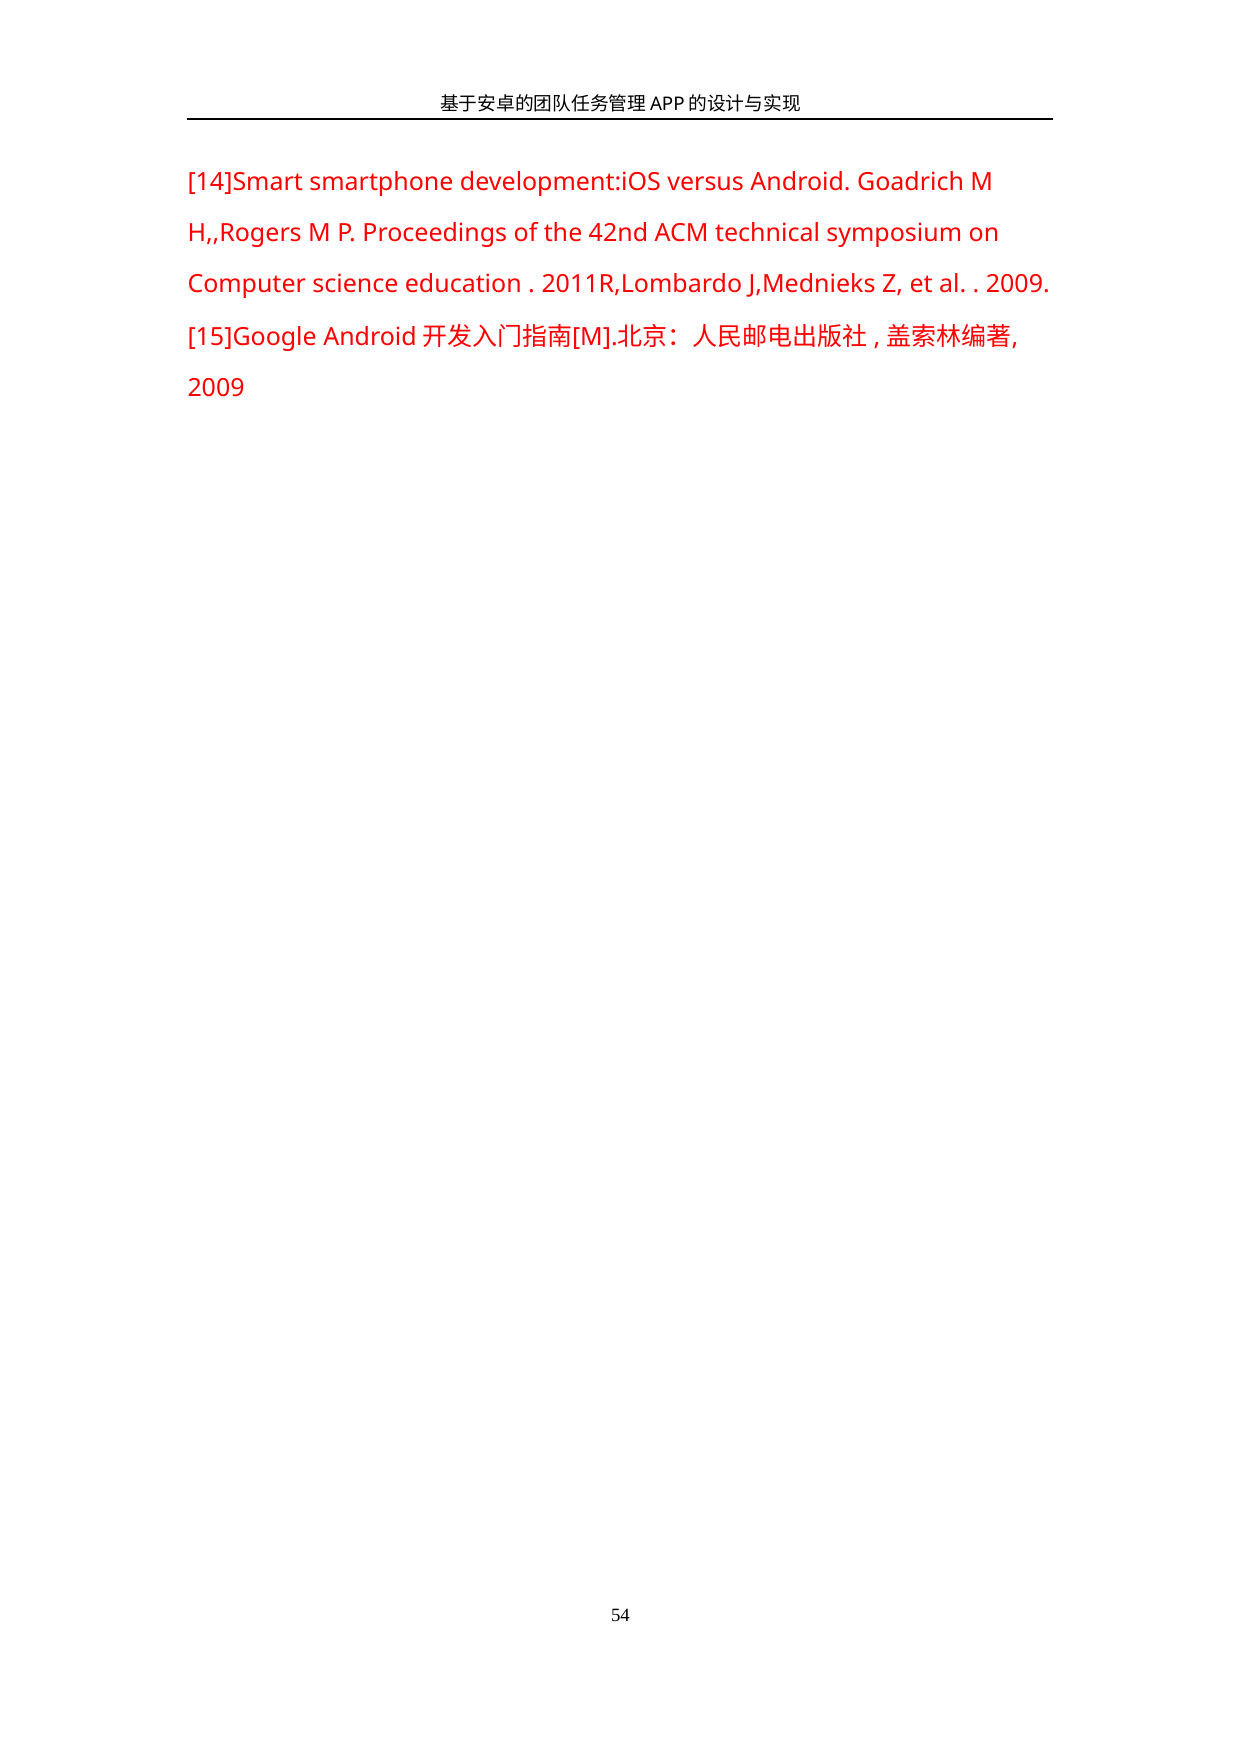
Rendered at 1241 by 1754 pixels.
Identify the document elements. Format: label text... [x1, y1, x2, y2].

text [15]Google Android开发入门指南[M].北京：人民邮电出版社 , 盖索林编著, 2009 [187, 317, 1053, 404]
